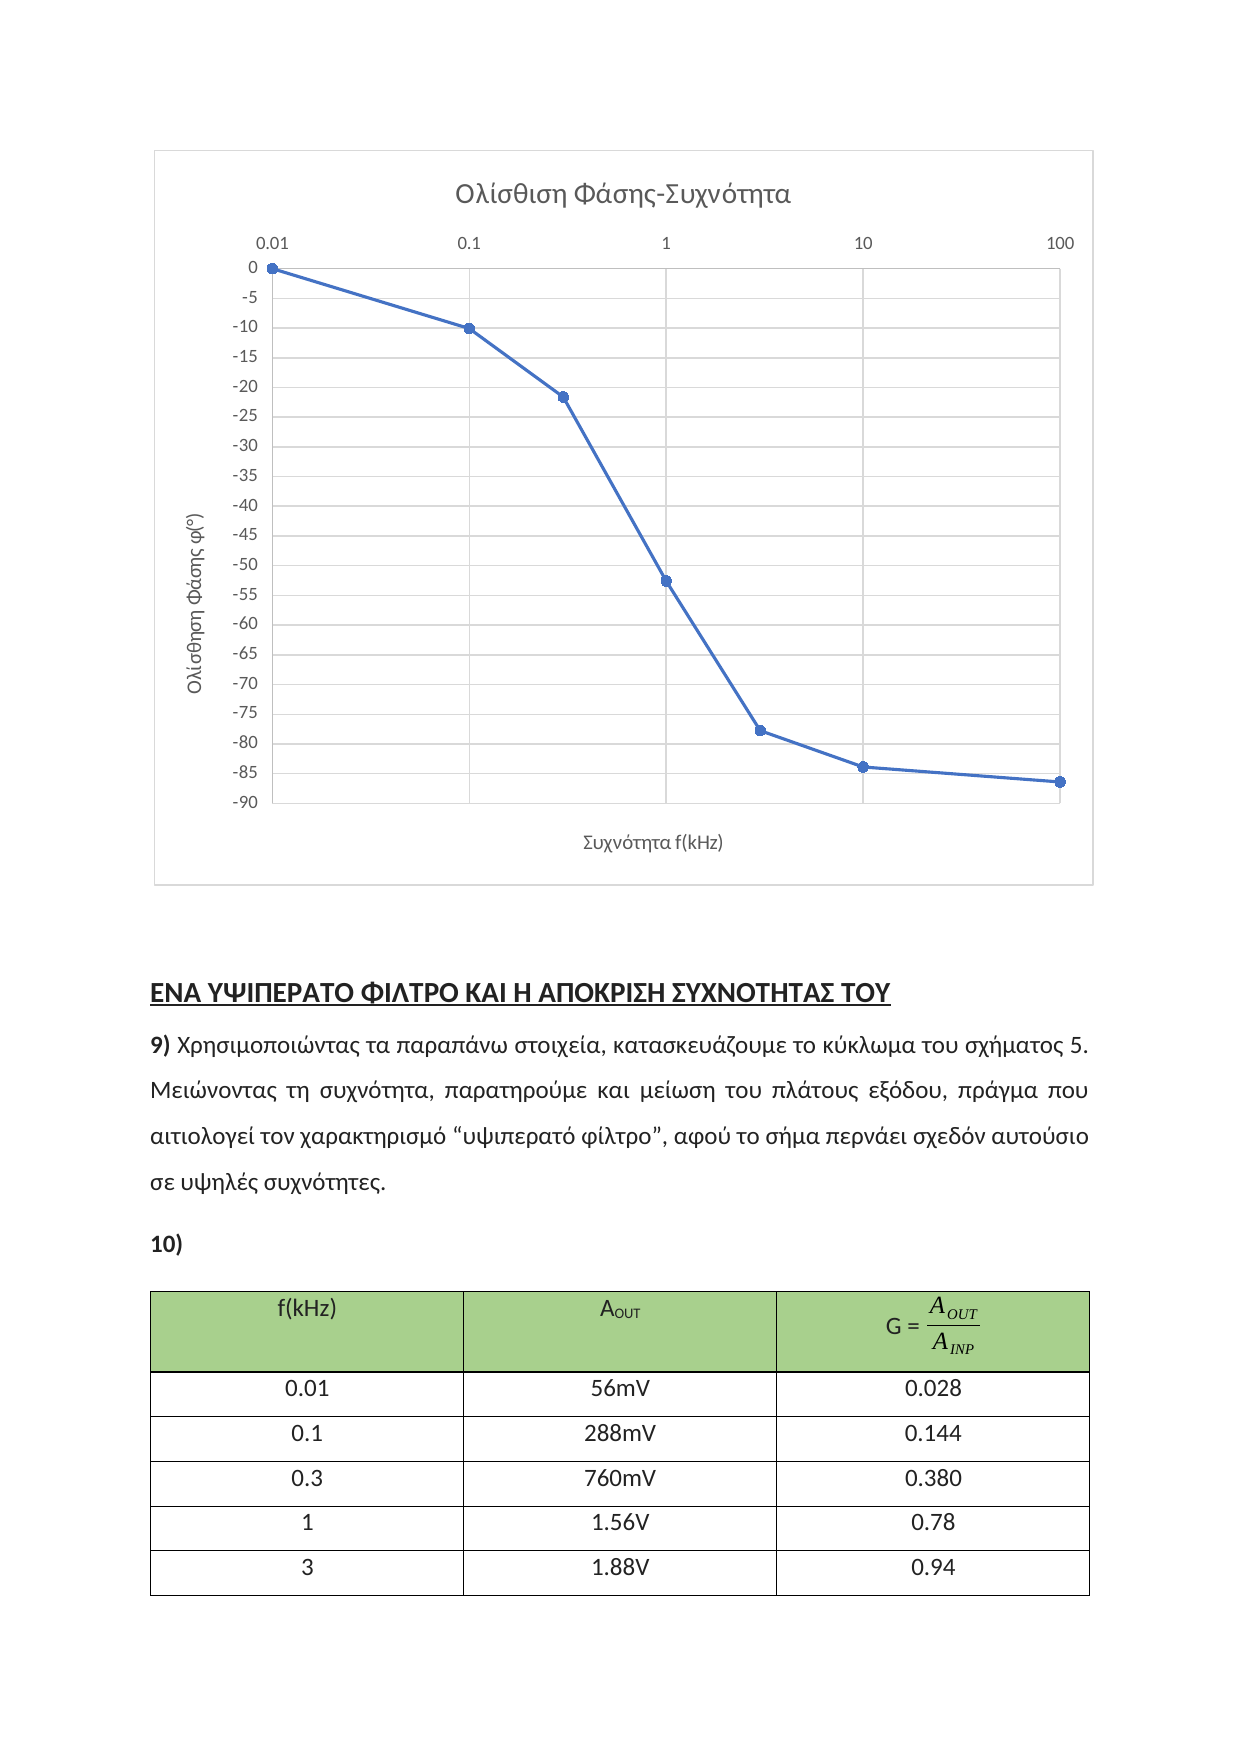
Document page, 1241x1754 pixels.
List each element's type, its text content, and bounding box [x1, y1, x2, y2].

table_cell 0.144 [777, 1417, 1089, 1461]
table_cell 0.01 [151, 1373, 463, 1416]
table_cell 0.78 [777, 1507, 1089, 1550]
table_header AOUT [464, 1292, 776, 1371]
table_cell 1 [151, 1507, 463, 1550]
table_cell 760mV [464, 1462, 776, 1506]
table_header f(kHz) [151, 1292, 463, 1371]
text ΈΝΑ ΥΨΙΠΕΡΑΤΟ ΦΙΛΤΡΟ ΚΑΙ Η ΑΠΟΚΡΙΣΗ ΣΥΧΝΟΤΗΤΑΣ ΤΟΥ [150, 974, 1090, 1009]
table_cell 0.94 [777, 1551, 1089, 1595]
table_cell 0.3 [151, 1462, 463, 1506]
table_cell 3 [151, 1551, 463, 1595]
table_cell 1.88V [464, 1551, 776, 1595]
table_cell 1.56V [464, 1507, 776, 1550]
table_cell 0.380 [777, 1462, 1089, 1506]
table_cell 288mV [464, 1417, 776, 1461]
table_cell 56mV [464, 1373, 776, 1416]
text 9) Χρησιμοποιώντας τα παραπάνω στοιχεία, κατασκευάζουμε το κύκλωμα του σχήματος 5. Μειώνοντας τη συχνότητα, παρατηρούμε και μείωση του πλάτους εξόδου, πράγμα που αιτιολογεί τον χαρακτηρισμό “υψιπερατό φίλτρο”, αφού το σήμα περνάει σχεδόν αυτούσιο σε υψηλές συχνότητες. [150, 1029, 1090, 1197]
table_cell 0.028 [777, 1373, 1089, 1416]
table_header G = [777, 1292, 1089, 1371]
text 10) [150, 1228, 1090, 1259]
table_cell 0.1 [151, 1417, 463, 1461]
